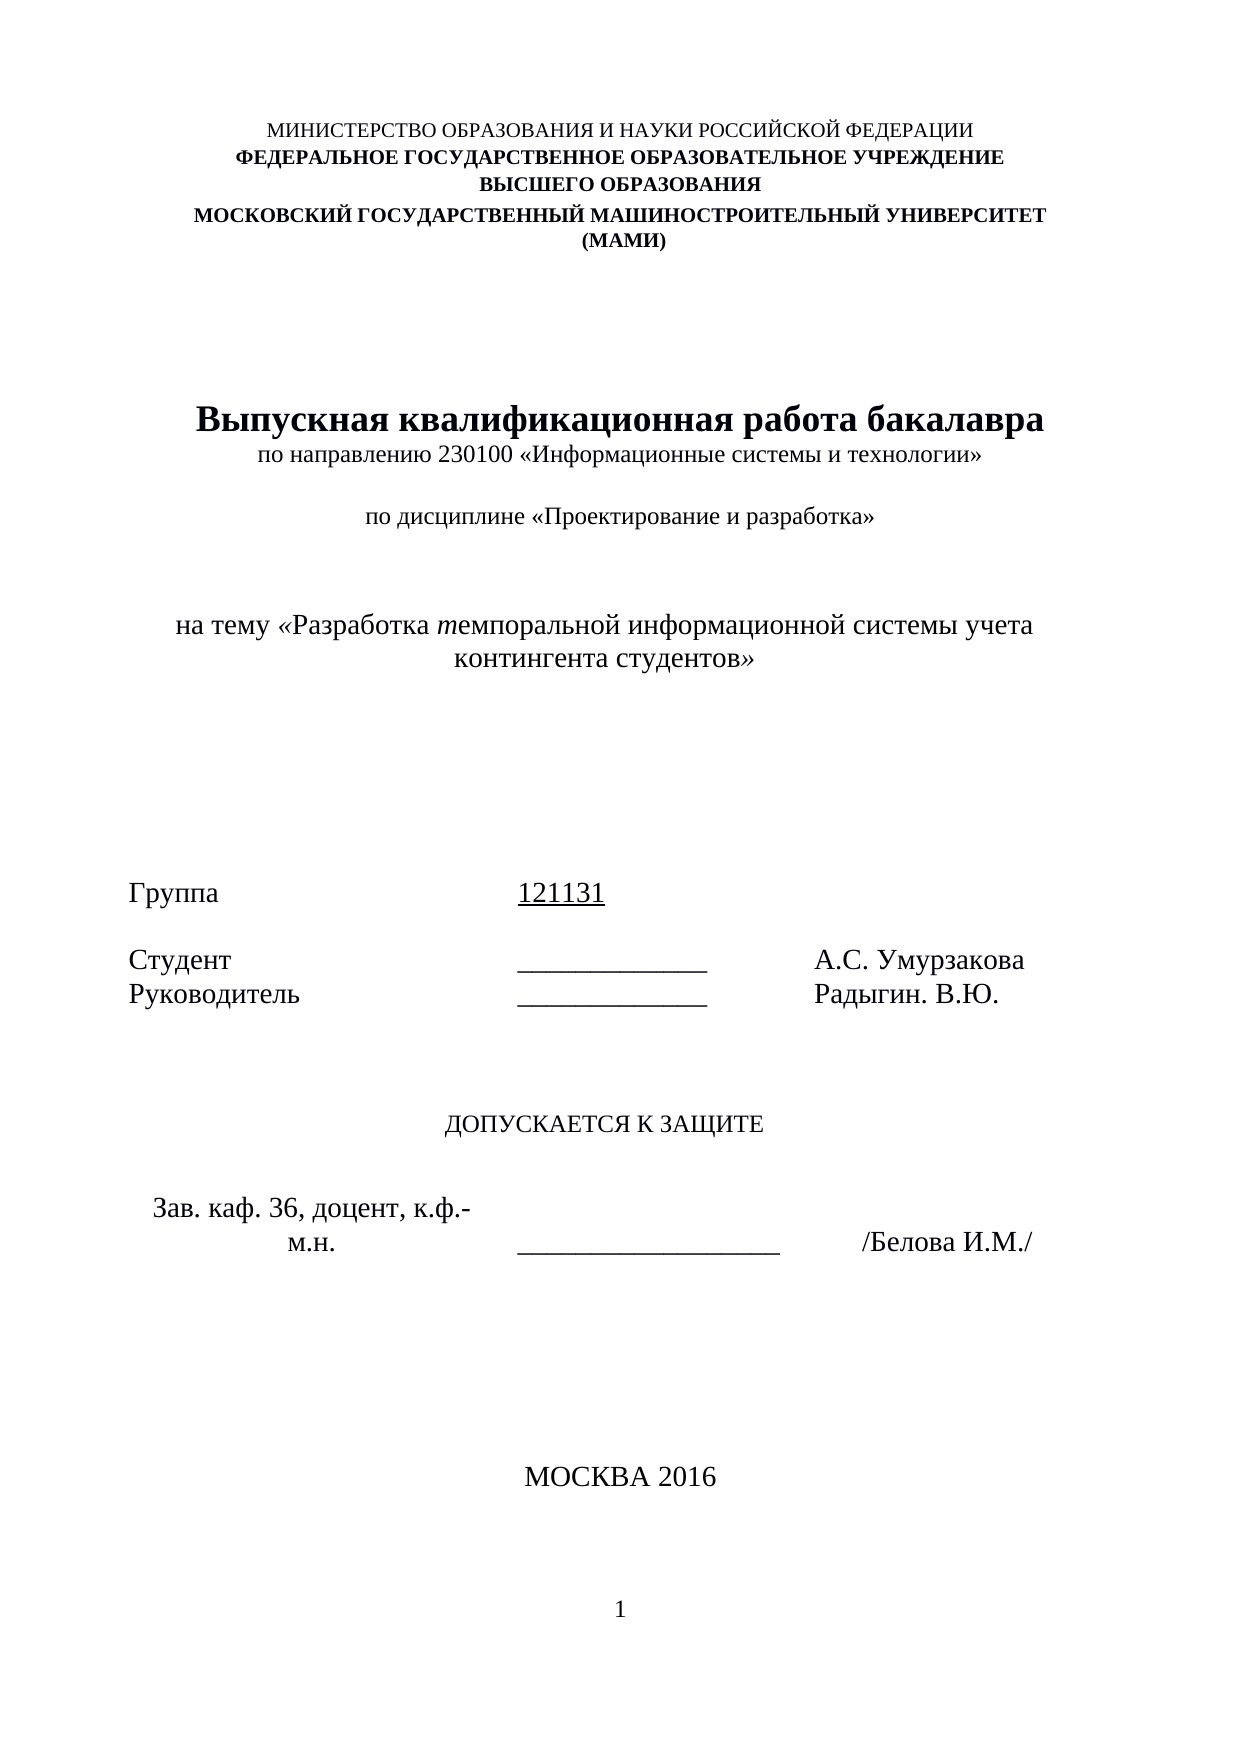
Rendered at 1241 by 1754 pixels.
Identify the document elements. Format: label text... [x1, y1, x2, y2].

table_cell Руководитель [117, 976, 506, 1043]
table_cell А.С. Умурзакова [803, 942, 1092, 976]
table_cell _____________ [506, 942, 803, 976]
text по направлению 230100 «Информационные системы и технологии» [118, 439, 1122, 468]
table_cell Студент [117, 942, 506, 976]
text (МАМИ) [118, 228, 1122, 252]
table_cell _____________ [506, 976, 803, 1043]
table_cell Зав. каф. 36, доцент, к.ф.-м.н. [117, 1138, 506, 1258]
table_cell /Белова И.М./ [803, 1138, 1092, 1258]
table_cell Радыгин. В.Ю. [803, 976, 1092, 1043]
table_cell __________________ [506, 1138, 803, 1258]
text Московский государственный МАШИНОСТРОИТЕЛЬНЫЙ университет [118, 203, 1122, 228]
table_cell ДОПУСКАЕТСЯ К ЗАЩИТЕ [117, 1043, 1092, 1138]
text Министерство образования и науки Российской Федерации [118, 118, 1122, 142]
subtitle по дисциплине «Проектирование и разработка» [118, 501, 1122, 530]
text высшего образования [118, 173, 1122, 196]
subtitle МОСКВА 2016 [118, 1459, 1122, 1492]
text Федеральное Государственное образовательное учреждение [118, 146, 1122, 169]
table_header на тему «Разработка темпоральной информационной системы учета контингента студентов» Группа 121131 [117, 607, 1092, 942]
text Выпускная квалификационная работа бакалавра [118, 396, 1122, 439]
